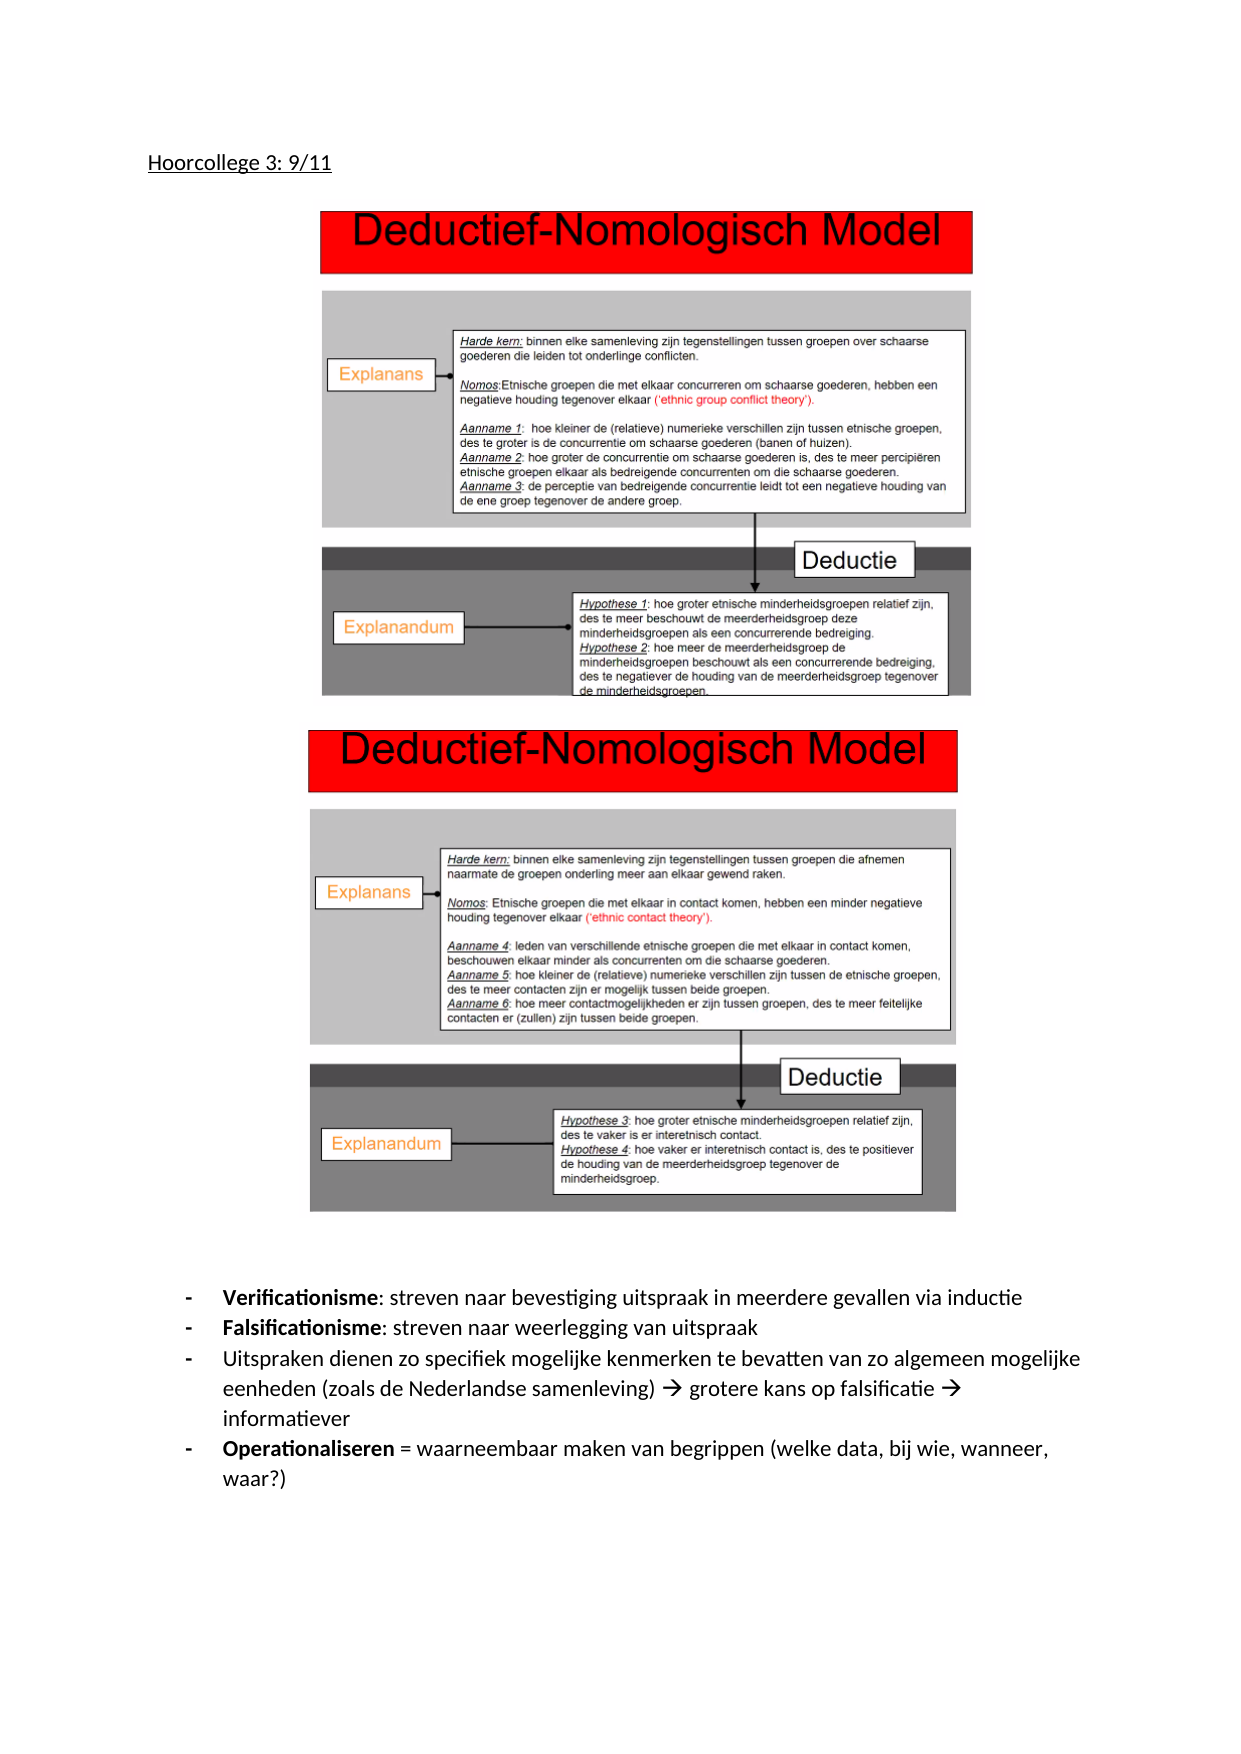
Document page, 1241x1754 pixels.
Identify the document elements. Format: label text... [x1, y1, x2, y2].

list Operationaliseren = waarneembaar maken van begrippen (welke data, bij wie, wanneer, waar?) [185, 1434, 1093, 1493]
picture [313, 199, 985, 706]
list Verificationisme: streven naar bevestiging uitspraak in meerdere gevallen via inductie [185, 1283, 1093, 1311]
text Hoorcollege 3: 9/11 [148, 148, 1093, 176]
list Falsificationisme: streven naar weerlegging van uitspraak [185, 1313, 1093, 1342]
picture [298, 722, 964, 1218]
list Uitspraken dienen zo specifiek mogelijke kenmerken te bevatten van zo algemeen mogelijke eenheden (zoals de Nederlandse samenleving) grotere kans op falsificatie informatiever [185, 1344, 1093, 1432]
